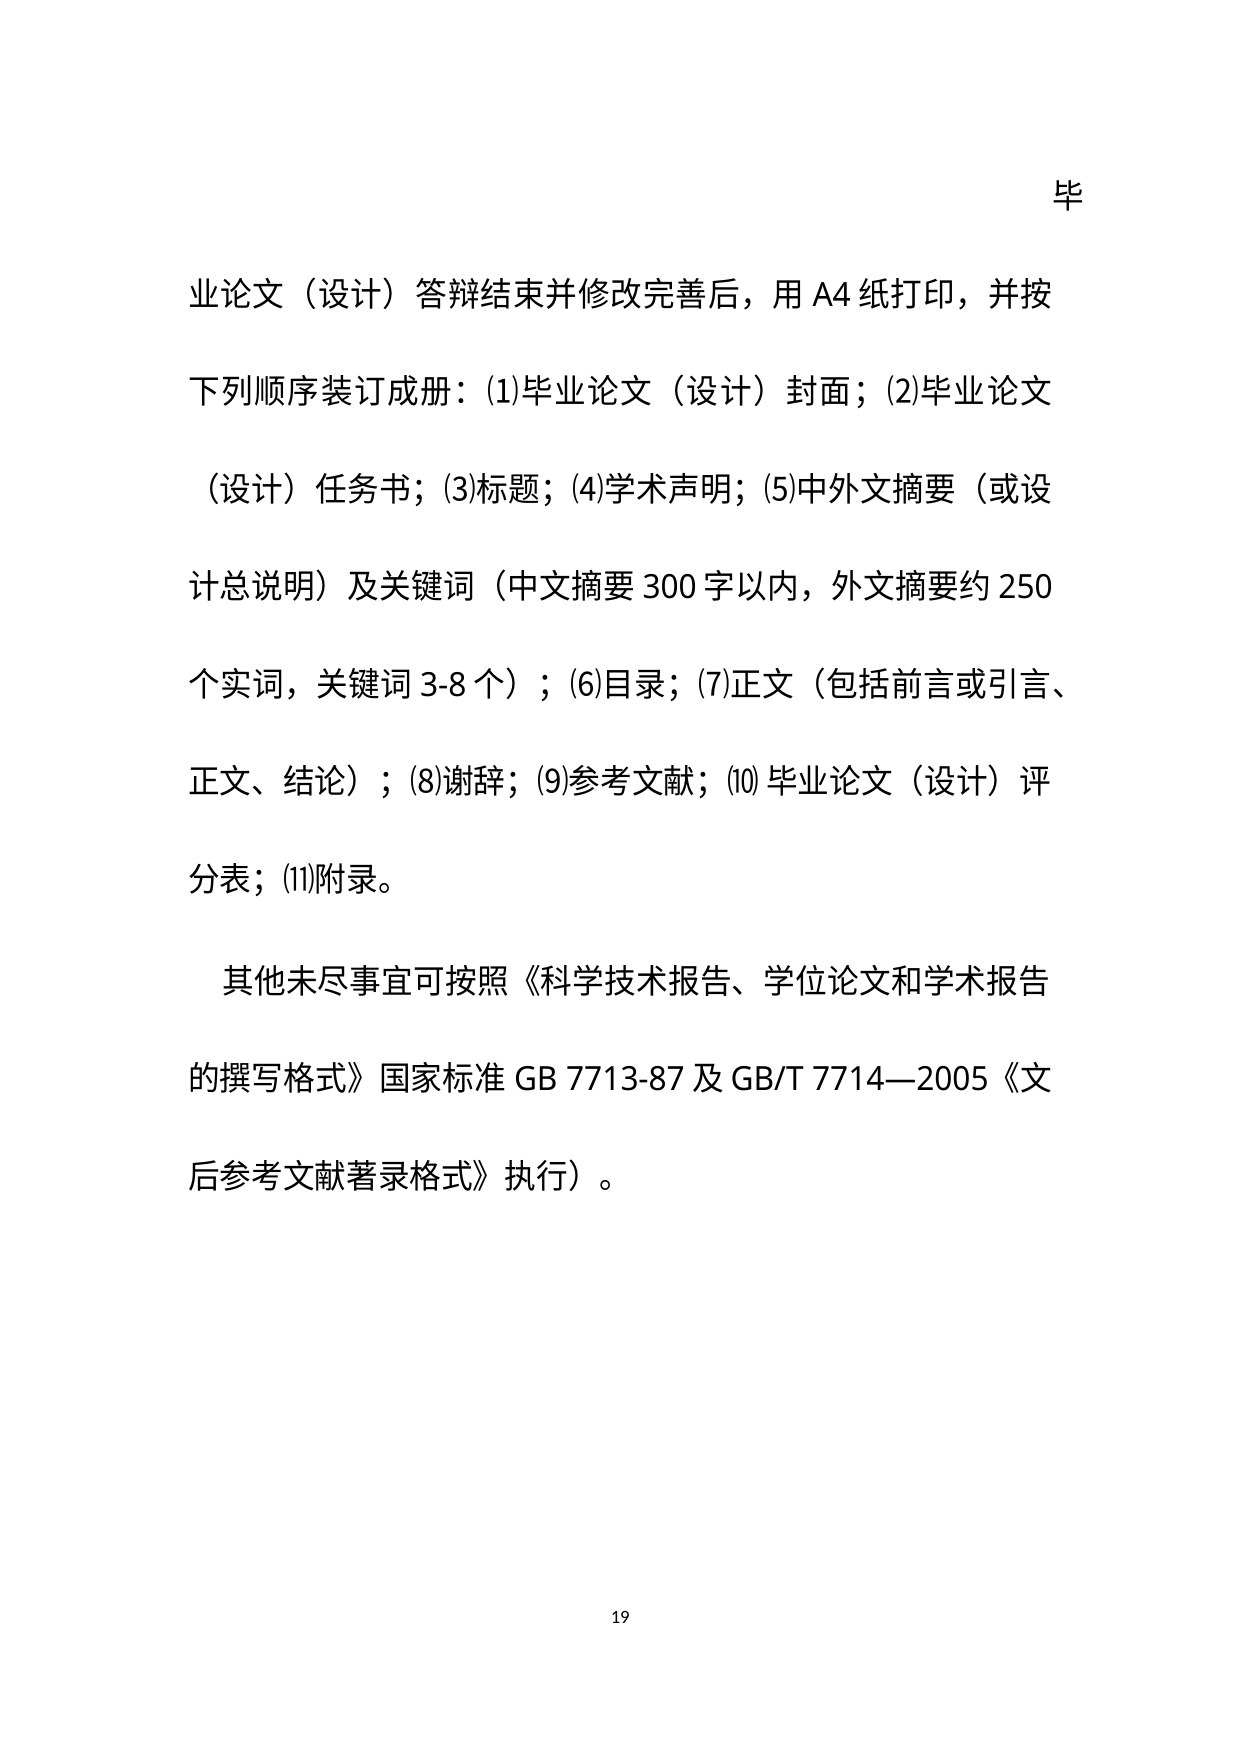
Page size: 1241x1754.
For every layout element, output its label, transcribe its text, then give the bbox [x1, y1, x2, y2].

text 其他未尽事宜可按照《科学技术报告、学位论文和学术报告的撰写格式》国家标准GB 7713-87及GB/T 7714—2005《文后参考文献著录格式》执行）。 [188, 946, 1052, 1206]
text 毕业论文（设计）答辩结束并修改完善后，用A4纸打印，并按下列顺序装订成册：⑴毕业论文（设计）封面；⑵毕业论文（设计）任务书；⑶标题；⑷学术声明；⑸中外文摘要（或设计总说明）及关键词（中文摘要300字以内，外文摘要约250个实词，关键词3-8个）；⑹目录；⑺正文（包括前言或引言、正文、结论）；⑻谢辞；⑼参考文献；⑽ 毕业论文（设计）评分表；⑾附录。 [188, 162, 1052, 909]
